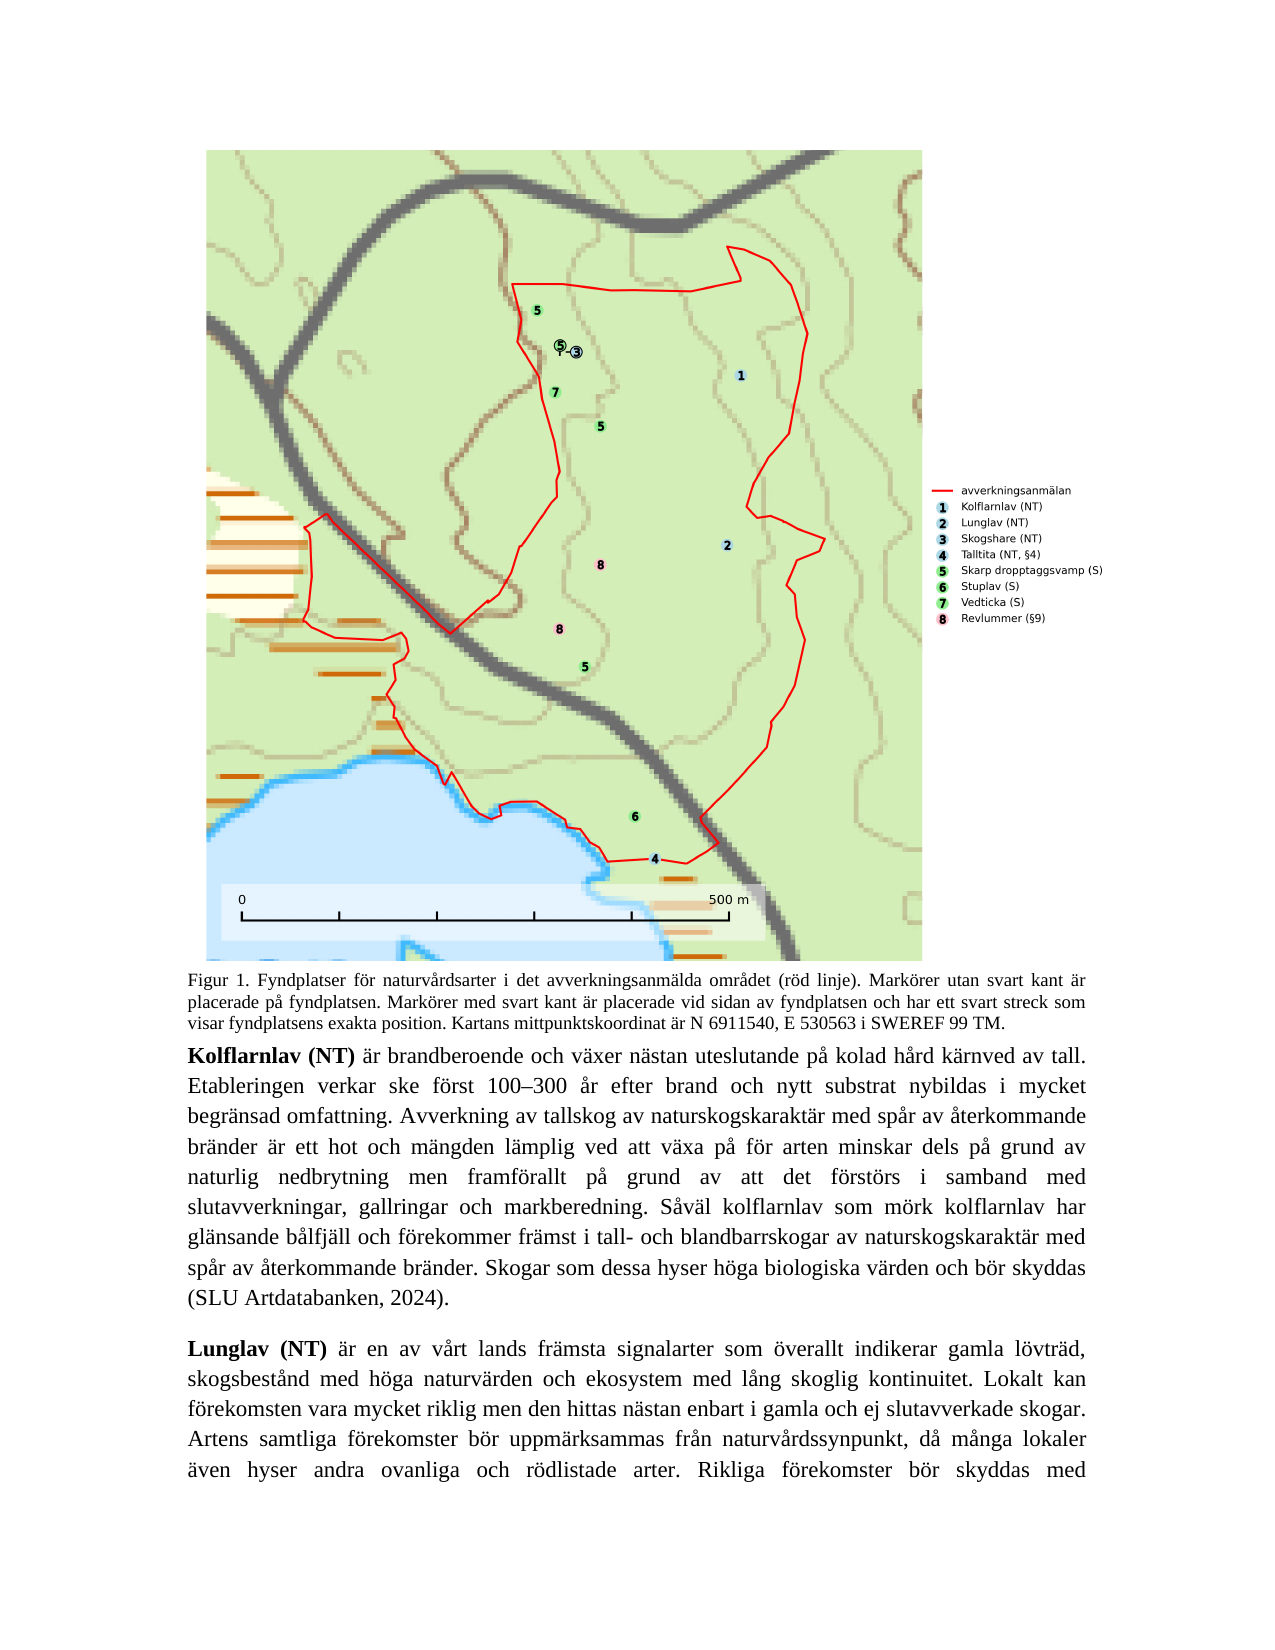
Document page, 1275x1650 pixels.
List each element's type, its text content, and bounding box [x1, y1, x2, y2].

text Kolflarnlav (NT) är brandberoende och växer nästan uteslutande på kolad hård kärnved av tall. Etableringen verkar ske först 100–300 år efter brand och nytt substrat nybildas i mycket begränsad omfattning. Avverkning av tallskog av naturskogskaraktär med spår av återkommande bränder är ett hot och mängden lämplig ved att växa på för arten minskar dels på grund av naturlig nedbrytning men framförallt på grund av att det förstörs i samband med slutavverkningar, gallringar och markberedning. Såväl kolflarnlav som mörk kolflarnlav har glänsande bålfjäll och förekommer främst i tall- och blandbarrskogar av naturskogskaraktär med spår av återkommande bränder. Skogar som dessa hyser höga biologiska värden och bör skyddas (SLU Artdatabanken, 2024). [187, 1042, 1087, 1310]
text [187, 1335, 1087, 1482]
text Figur 1. Fyndplatser för naturvårdsarter i det avverkningsanmälda området (röd linje). Markörer utan svart kant är placerade på fyndplatsen. Markörer med svart kant är placerade vid sidan av fyndplatsen och har ett svart streck som visar fyndplatsens exakta position. Kartans mittpunktskoordinat är N 6911540, E 530563 i SWEREF 99 TM. [187, 969, 1087, 1034]
picture [206, 150, 1107, 961]
